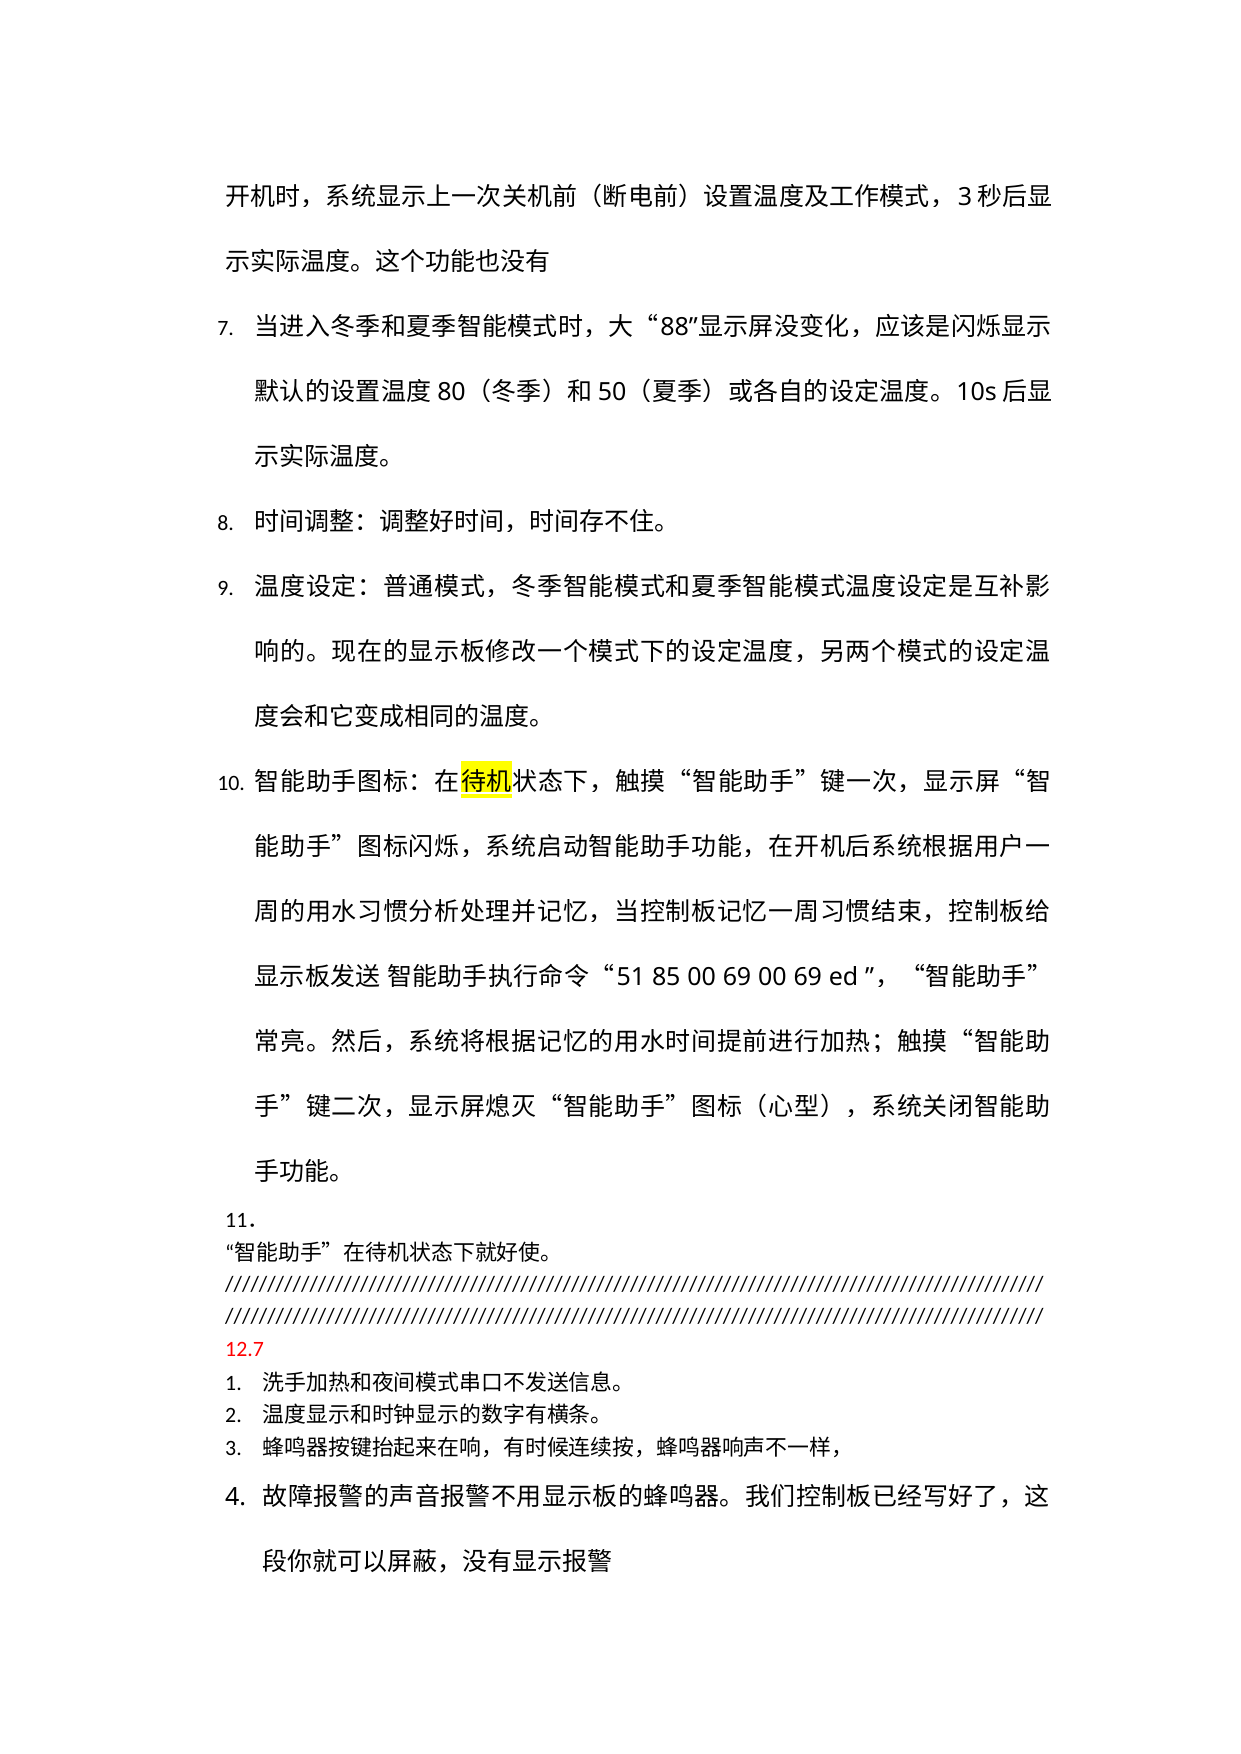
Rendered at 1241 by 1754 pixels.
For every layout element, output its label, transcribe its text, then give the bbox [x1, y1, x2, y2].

list 开机时，系统显示上一次关机前（断电前）设置温度及工作模式，3秒后显示实际温度。这个功能也没有 [225, 162, 1053, 292]
list 温度显示和时钟显示的数字有横条。 [225, 1397, 1053, 1429]
list 温度设定：普通模式，冬季智能模式和夏季智能模式温度设定是互补影响的。现在的显示板修改一个模式下的设定温度，另两个模式的设定温度会和它变成相同的温度。 [217, 552, 1053, 747]
list 智能助手图标：在待机状态下，触摸“智能助手”键一次，显示屏“智能助手”图标闪烁，系统启动智能助手功能，在开机后系统根据用户一周的用水习惯分析处理并记忆，当控制板记忆一周习惯结束，控制板给显示板发送 智能助手执行命令“51 85 00 69 00 69 ed ”，“智能助手”常亮。然后，系统将根据记忆的用水时间提前进行加热；触摸“智能助手”键二次，显示屏熄灭“智能助手”图标（心型），系统关闭智能助手功能。 [217, 747, 1053, 1202]
list 11． [225, 1202, 1053, 1234]
list “智能助手”在待机状态下就好使。 [225, 1234, 1053, 1267]
list 洗手加热和夜间模式串口不发送信息。 [225, 1364, 1053, 1397]
list 蜂鸣器按键抬起来在响，有时候连续按，蜂鸣器响声不一样， [225, 1429, 1053, 1462]
list 时间调整：调整好时间，时间存不住。 [217, 487, 1053, 552]
list 当进入冬季和夏季智能模式时，大“88”显示屏没变化，应该是闪烁显示默认的设置温度80（冬季）和50（夏季）或各自的设定温度。10s后显示实际温度。 [217, 292, 1053, 487]
list 故障报警的声音报警不用显示板的蜂鸣器。我们控制板已经写好了，这段你就可以屏蔽，没有显示报警 [225, 1462, 1053, 1592]
list //////////////////////////////////////////////////////////////////////////////////////////////////////////////////////////////////////////////////////////////////////////////////////////////////12.7 [225, 1267, 1053, 1364]
